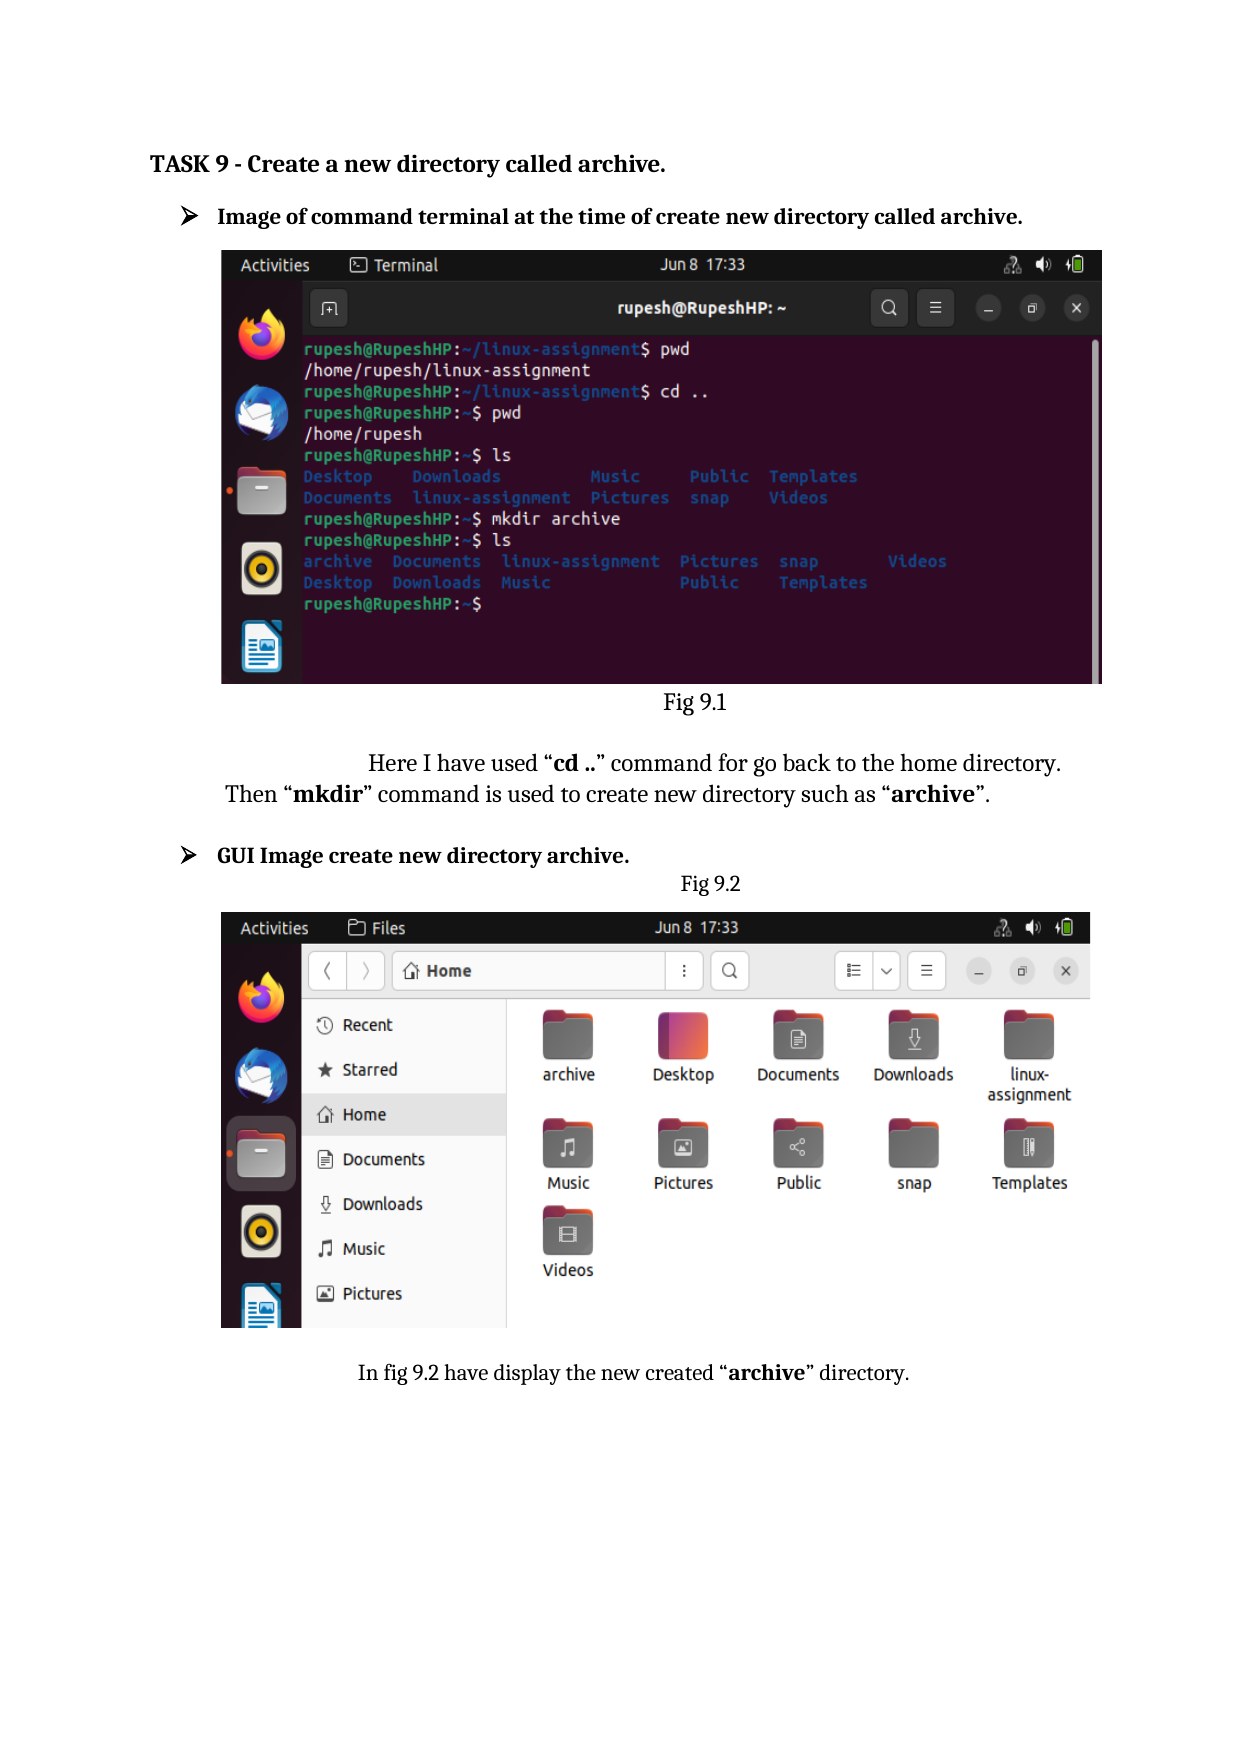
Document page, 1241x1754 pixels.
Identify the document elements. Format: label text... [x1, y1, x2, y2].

picture [221, 912, 1091, 1328]
list Fig 9.2 [217, 871, 1090, 897]
text TASK 9 - Create a new directory called archive. [150, 150, 1090, 179]
list Image of command terminal at the time of create new directory called archive. [179, 204, 1090, 230]
list Here I have used “cd ..” command for go back to the home directory. Then “mkdir” command is used to create new directory such as “archive”. [225, 749, 1090, 809]
list In fig 9.2 have display the new created “archive” directory. [217, 1360, 1090, 1386]
picture [221, 250, 1102, 684]
list GUI Image create new directory archive. [179, 842, 1090, 869]
